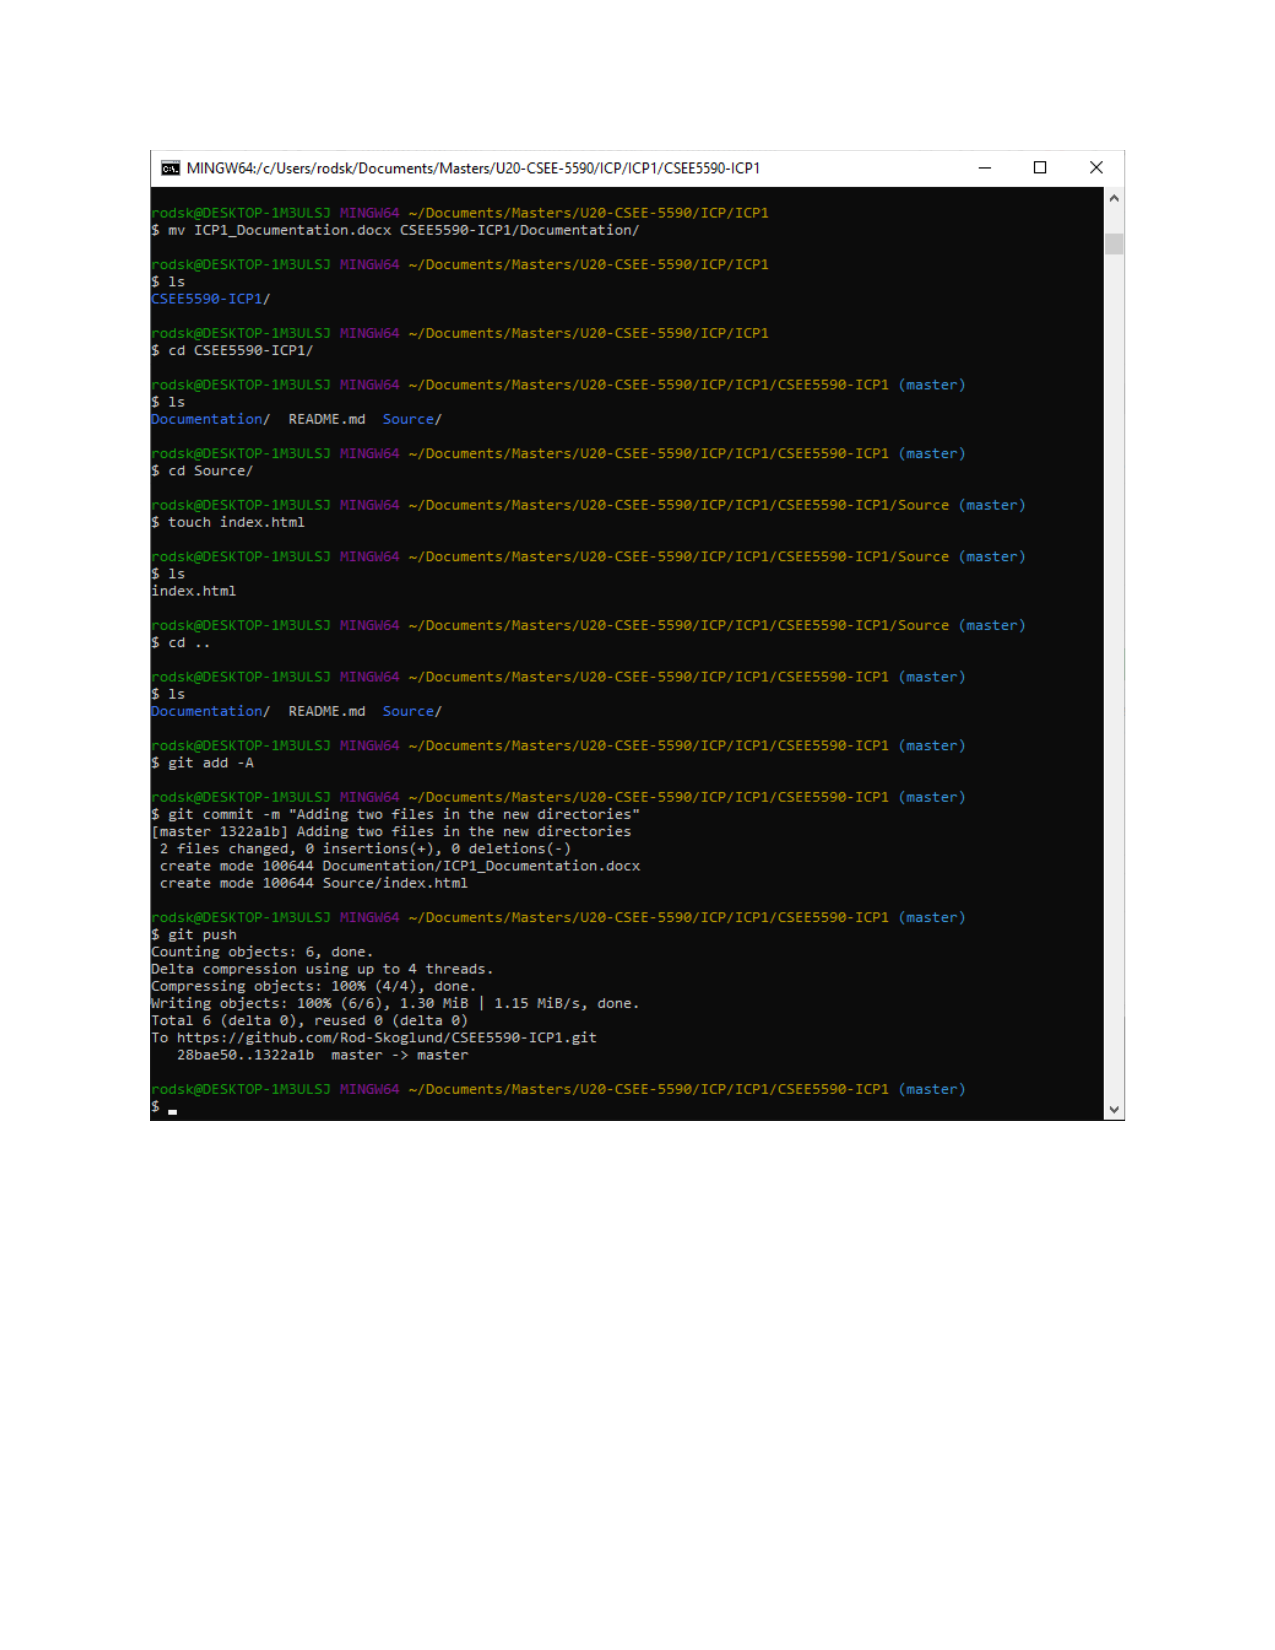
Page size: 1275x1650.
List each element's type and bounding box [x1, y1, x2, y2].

picture [150, 150, 1125, 1121]
